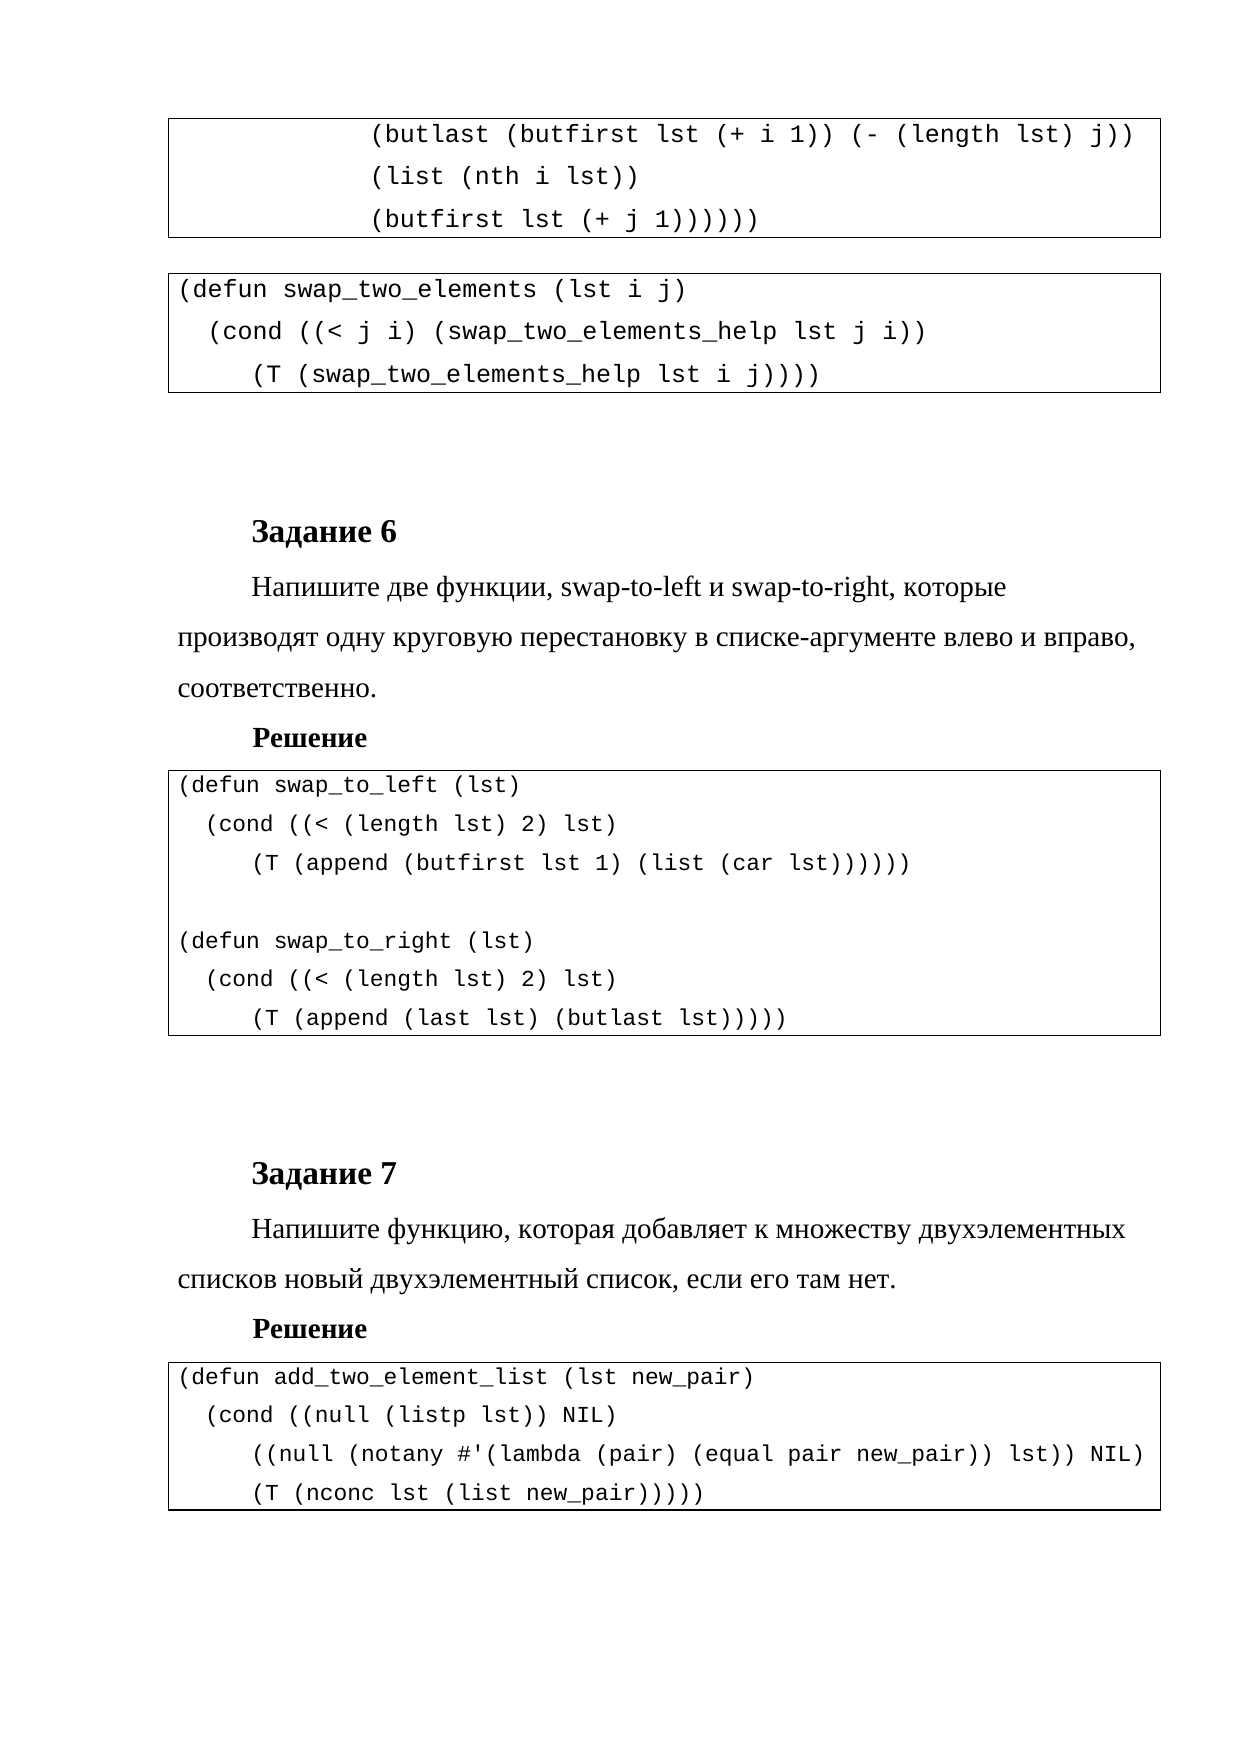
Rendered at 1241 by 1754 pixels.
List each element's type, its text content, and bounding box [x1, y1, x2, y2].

list Решение [252, 720, 1152, 754]
text (T (nconc lst (list new_pair))))) [169, 1478, 1160, 1509]
text (butlast (butfirst lst (+ i 1)) (- (length lst) j)) [169, 119, 1160, 149]
subtitle Задание 7 [177, 1153, 1152, 1192]
text (defun swap_two_elements (lst i j) [169, 274, 1160, 304]
text (defun swap_to_left (lst) [169, 771, 1160, 799]
text (T (append (last lst) (butlast lst))))) [169, 1003, 1160, 1035]
text (defun add_two_element_list (lst new_pair) [169, 1363, 1160, 1391]
text (cond ((< j i) (swap_two_elements_help lst j i)) [169, 316, 1160, 347]
text (cond ((< (length lst) 2) lst) [169, 809, 1160, 838]
list Решение [252, 1312, 1152, 1345]
text Напишите две функции, swap-to-left и swap-to-right, которые производят одну круговую перестановку в списке-аргументе влево и вправо, соответственно. [177, 569, 1152, 703]
text (cond ((< (length lst) 2) lst) [169, 965, 1160, 994]
text ((null (notany #'(lambda (pair) (equal pair new_pair)) lst)) NIL) [169, 1439, 1160, 1469]
text (T (append (butfirst lst 1) (list (car lst)))))) [169, 848, 1160, 877]
text Напишите функцию, которая добавляет к множеству двухэлементных списков новый двухэлементный список, если его там нет. [177, 1211, 1152, 1295]
text (list (nth i lst)) [169, 161, 1160, 192]
text (cond ((null (listp lst)) NIL) [169, 1401, 1160, 1430]
text (defun swap_to_right (lst) [169, 926, 1160, 955]
subtitle Задание 6 [177, 512, 1152, 550]
text (T (swap_two_elements_help lst i j)))) [169, 358, 1160, 392]
text (butfirst lst (+ j 1)))))) [169, 203, 1160, 237]
